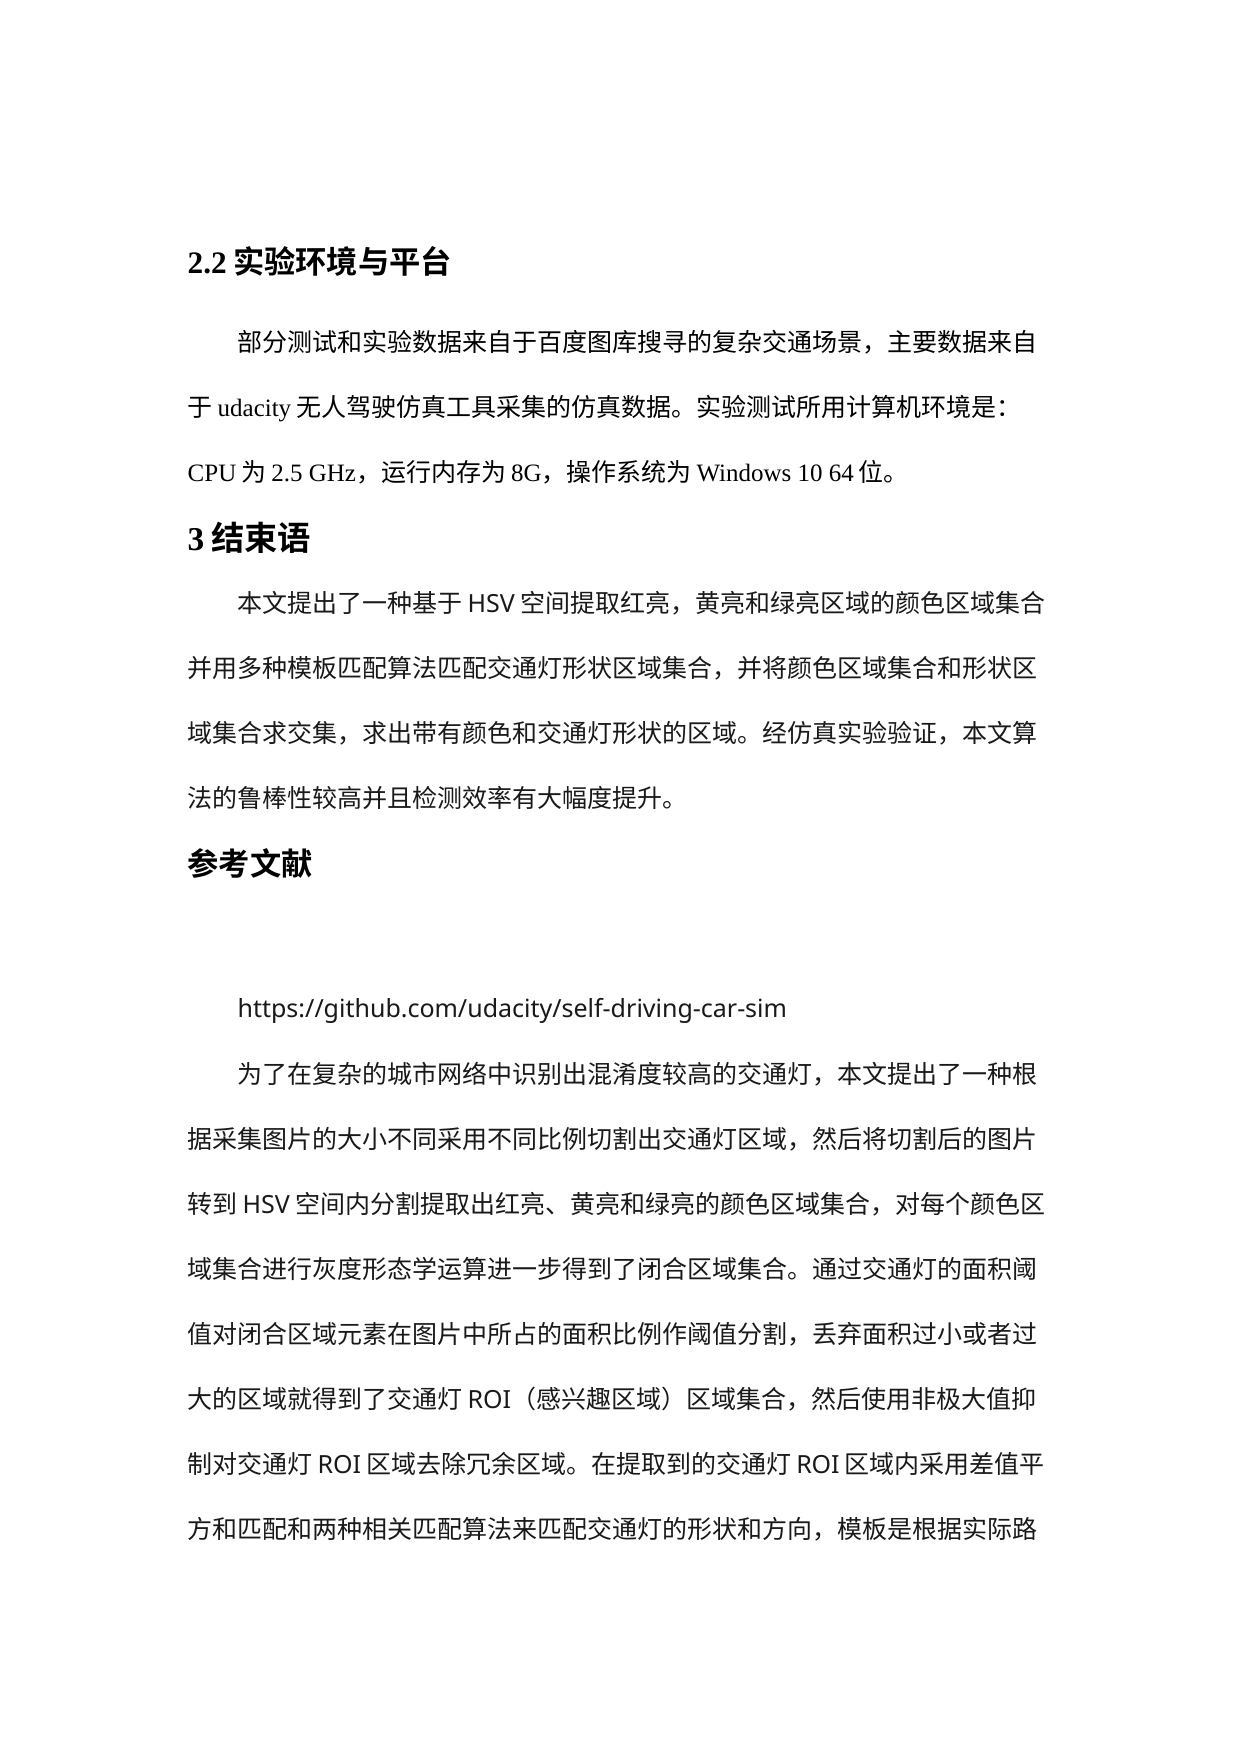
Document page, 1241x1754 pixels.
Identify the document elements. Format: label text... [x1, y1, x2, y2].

text 本文提出了一种基于HSV空间提取红亮，黄亮和绿亮区域的颜色区域集合并用多种模板匹配算法匹配交通灯形状区域集合，并将颜色区域集合和形状区域集合求交集，求出带有颜色和交通灯形状的区域。经仿真实验验证，本文算法的鲁棒性较高并且检测效率有大幅度提升。 [187, 569, 1053, 829]
text https://github.com/udacity/self-driving-car-sim [187, 976, 1053, 1041]
subtitle 参考文献 [187, 829, 1053, 894]
subtitle 2.2实验环境与平台 [187, 227, 1053, 292]
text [187, 1041, 1053, 1561]
text 部分测试和实验数据来自于百度图库搜寻的复杂交通场景，主要数据来自于udacity无人驾驶仿真工具采集的仿真数据。实验测试所用计算机环境是： CPU为2.5 GHz，运行内存为8G，操作系统为Windows 10 64位。 [187, 308, 1053, 503]
subtitle 3结束语 [187, 503, 1053, 568]
